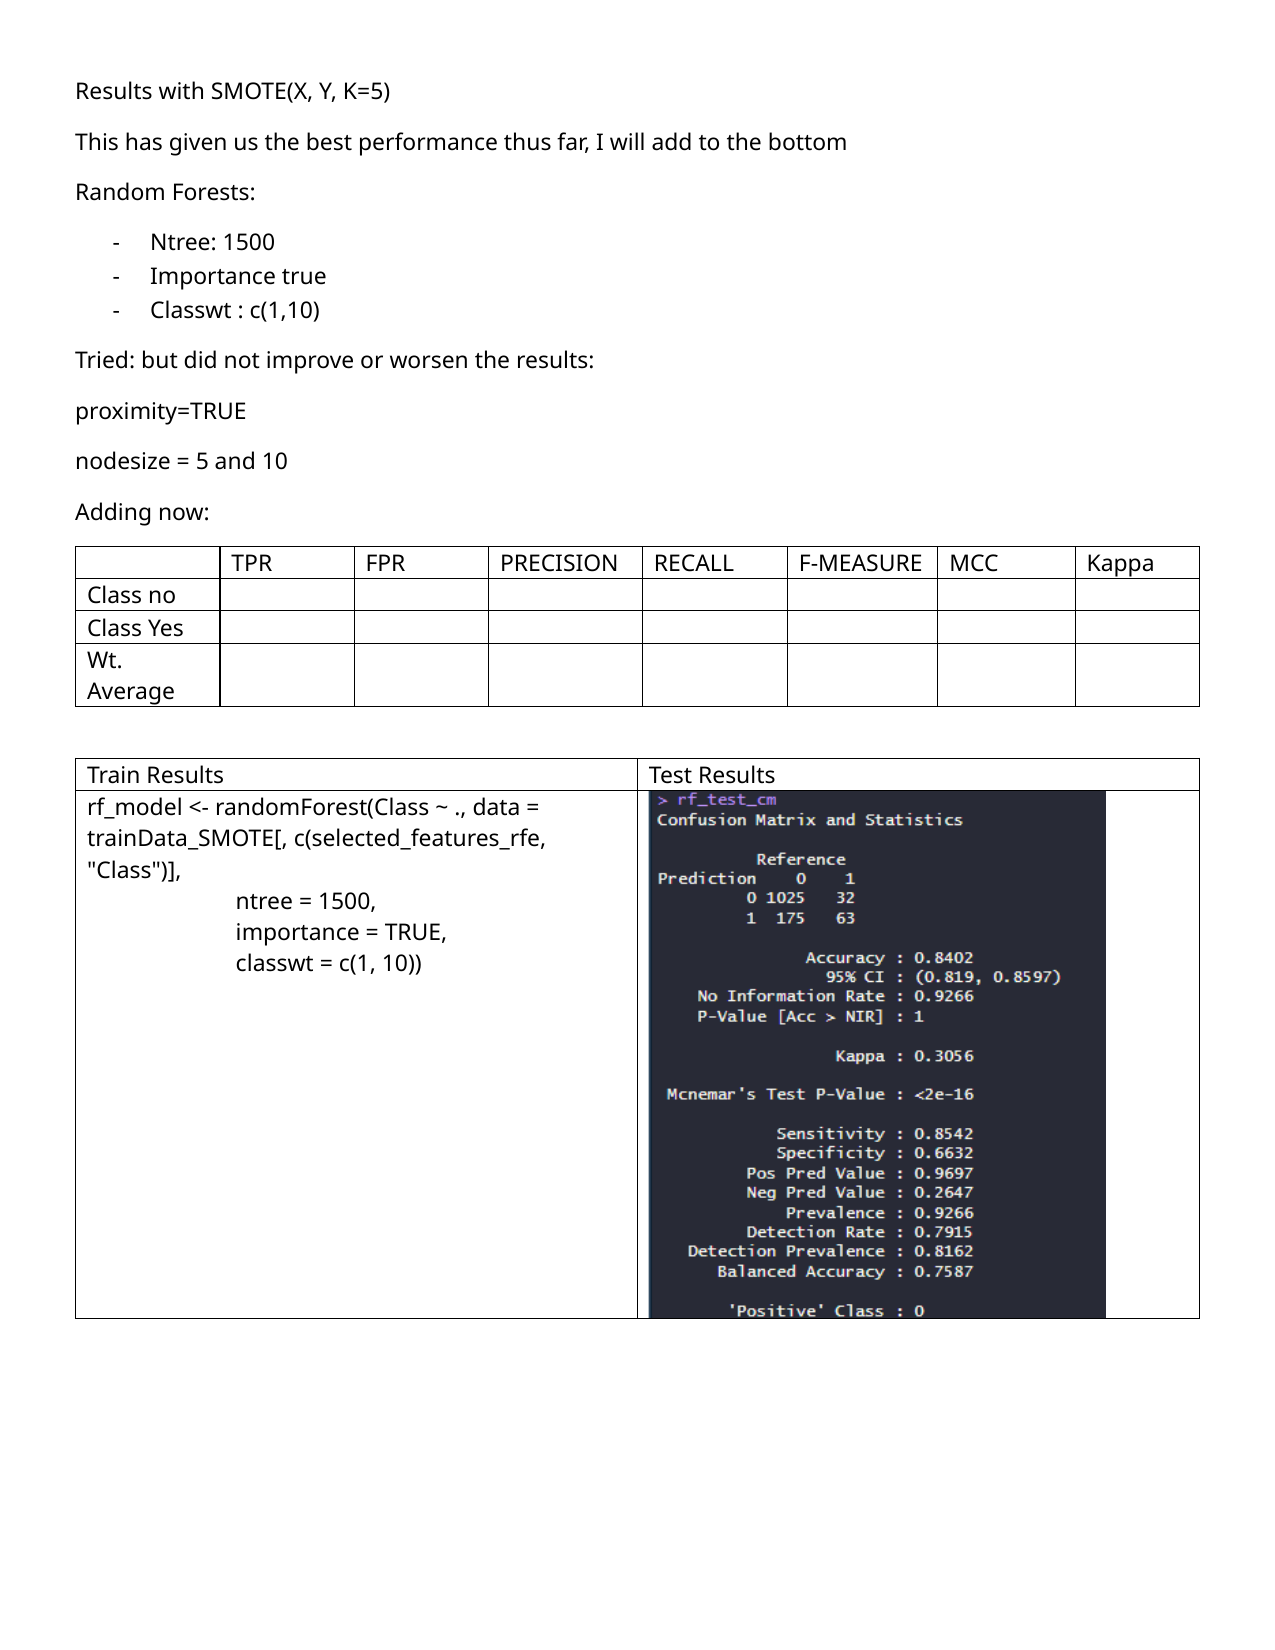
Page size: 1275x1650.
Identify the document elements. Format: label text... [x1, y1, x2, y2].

table_cell [1106, 791, 1199, 1318]
table_cell Class no [76, 579, 219, 610]
table_header Test Results [638, 759, 1199, 790]
table_cell [221, 611, 354, 643]
table_cell [643, 644, 787, 706]
table_cell [355, 611, 488, 643]
text Results with SMOTE(X, Y, K=5) [75, 75, 1200, 106]
table_cell [355, 579, 488, 610]
table_cell [221, 644, 354, 706]
table_header RECALL [643, 547, 787, 578]
table_cell [221, 579, 354, 610]
table_cell [938, 644, 1075, 706]
table_cell [1076, 644, 1199, 706]
table_cell Class Yes [76, 611, 219, 643]
table_cell [788, 644, 937, 706]
table_cell Wt. Average [76, 644, 219, 706]
list Importance true [112, 260, 1200, 291]
table_header [76, 547, 219, 578]
list Ntree: 1500 [112, 226, 1200, 257]
table_header Train Results [76, 759, 637, 790]
table_cell [1076, 579, 1199, 610]
table_header FPR [355, 547, 488, 578]
table_cell [638, 791, 648, 1318]
table_cell [643, 611, 787, 643]
table_cell rf_model <- randomForest(Class ~ ., data = trainData_SMOTE[, c(selected_features_rfe, "Class")], ntree = 1500, importance = TRUE, classwt = c(1, 10)) [76, 791, 637, 1318]
table_cell [489, 579, 642, 610]
table_cell [643, 579, 787, 610]
table_header Kappa [1076, 547, 1199, 578]
table_header TPR [221, 547, 354, 578]
table_cell [489, 611, 642, 643]
table_cell [788, 611, 937, 643]
text Tried: but did not improve or worsen the results: [75, 344, 1200, 375]
list Classwt : c(1,10) [112, 294, 1200, 325]
text Adding now: [75, 495, 1200, 527]
table_header MCC [938, 547, 1075, 578]
text This has given us the best performance thus far, I will add to the bottom [75, 125, 1200, 157]
text nodesize = 5 and 10 [75, 445, 1200, 476]
table_cell [489, 644, 642, 706]
text proximity=TRUE [75, 394, 1200, 426]
table_header PRECISION [489, 547, 642, 578]
table_cell [355, 644, 488, 706]
table_header F-MEASURE [788, 547, 937, 578]
table_cell [938, 611, 1075, 643]
table_cell [788, 579, 937, 610]
picture [648, 791, 1106, 1318]
table_cell [938, 579, 1075, 610]
text Random Forests: [75, 176, 1200, 207]
table_cell [1076, 611, 1199, 643]
